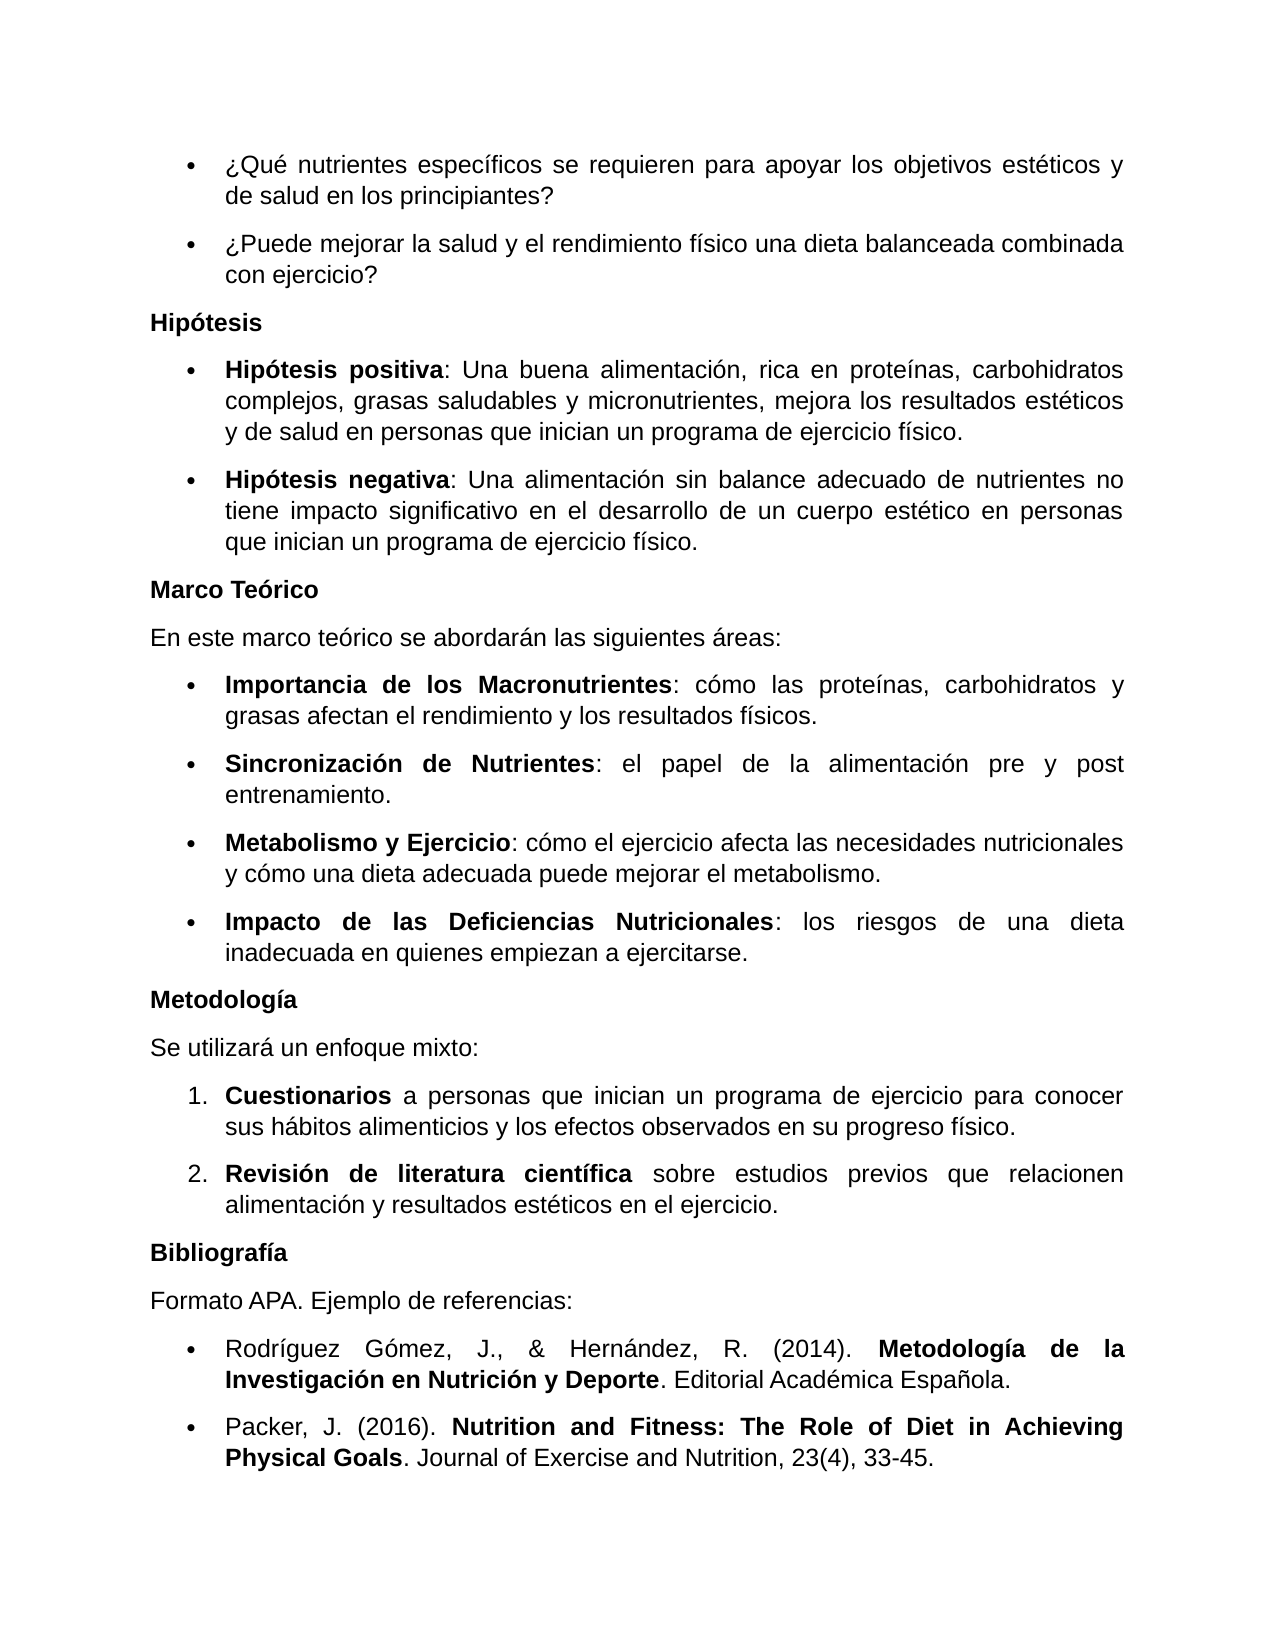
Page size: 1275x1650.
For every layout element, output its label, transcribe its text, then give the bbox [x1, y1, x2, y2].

list Metabolismo y Ejercicio: cómo el ejercicio afecta las necesidades nutricionales y cómo una dieta adecuada puede mejorar el metabolismo. [187, 828, 1125, 887]
list Impacto de las Deficiencias Nutricionales: los riesgos de una dieta inadecuada en quienes empiezan a ejercitarse. [187, 906, 1125, 966]
list Rodríguez Gómez, J., & Hernández, R. (2014). Metodología de la Investigación en Nutrición y Deporte. Editorial Académica Española. [187, 1333, 1125, 1393]
list ¿Puede mejorar la salud y el rendimiento físico una dieta balanceada combinada con ejercicio? [187, 229, 1125, 288]
text Bibliografía [150, 1238, 1125, 1267]
text Metodología [150, 985, 1125, 1014]
list Cuestionarios a personas que inician un programa de ejercicio para conocer sus hábitos alimenticios y los efectos observados en su progreso físico. [187, 1081, 1125, 1140]
list Hipótesis positiva: Una buena alimentación, rica en proteínas, carbohidratos complejos, grasas saludables y micronutrientes, mejora los resultados estéticos y de salud en personas que inician un programa de ejercicio físico. [187, 355, 1125, 446]
list ¿Qué nutrientes específicos se requieren para apoyar los objetivos estéticos y de salud en los principiantes? [187, 150, 1125, 210]
text Se utilizará un enfoque mixto: [150, 1033, 1125, 1062]
list Sincronización de Nutrientes: el papel de la alimentación pre y post entrenamiento. [187, 749, 1125, 809]
list Revisión de literatura científica sobre estudios previos que relacionen alimentación y resultados estéticos en el ejercicio. [187, 1159, 1125, 1219]
text Hipótesis [150, 307, 1125, 336]
list Hipótesis negativa: Una alimentación sin balance adecuado de nutrientes no tiene impacto significativo en el desarrollo de un cuerpo estético en personas que inician un programa de ejercicio físico. [187, 465, 1125, 556]
list Importancia de los Macronutrientes: cómo las proteínas, carbohidratos y grasas afectan el rendimiento y los resultados físicos. [187, 670, 1125, 730]
text Formato APA. Ejemplo de referencias: [150, 1286, 1125, 1314]
text En este marco teórico se abordarán las siguientes áreas: [150, 622, 1125, 651]
list Packer, J. (2016). Nutrition and Fitness: The Role of Diet in Achieving Physical Goals. Journal of Exercise and Nutrition, 23(4), 33-45. [187, 1412, 1125, 1472]
text Marco Teórico [150, 575, 1125, 603]
